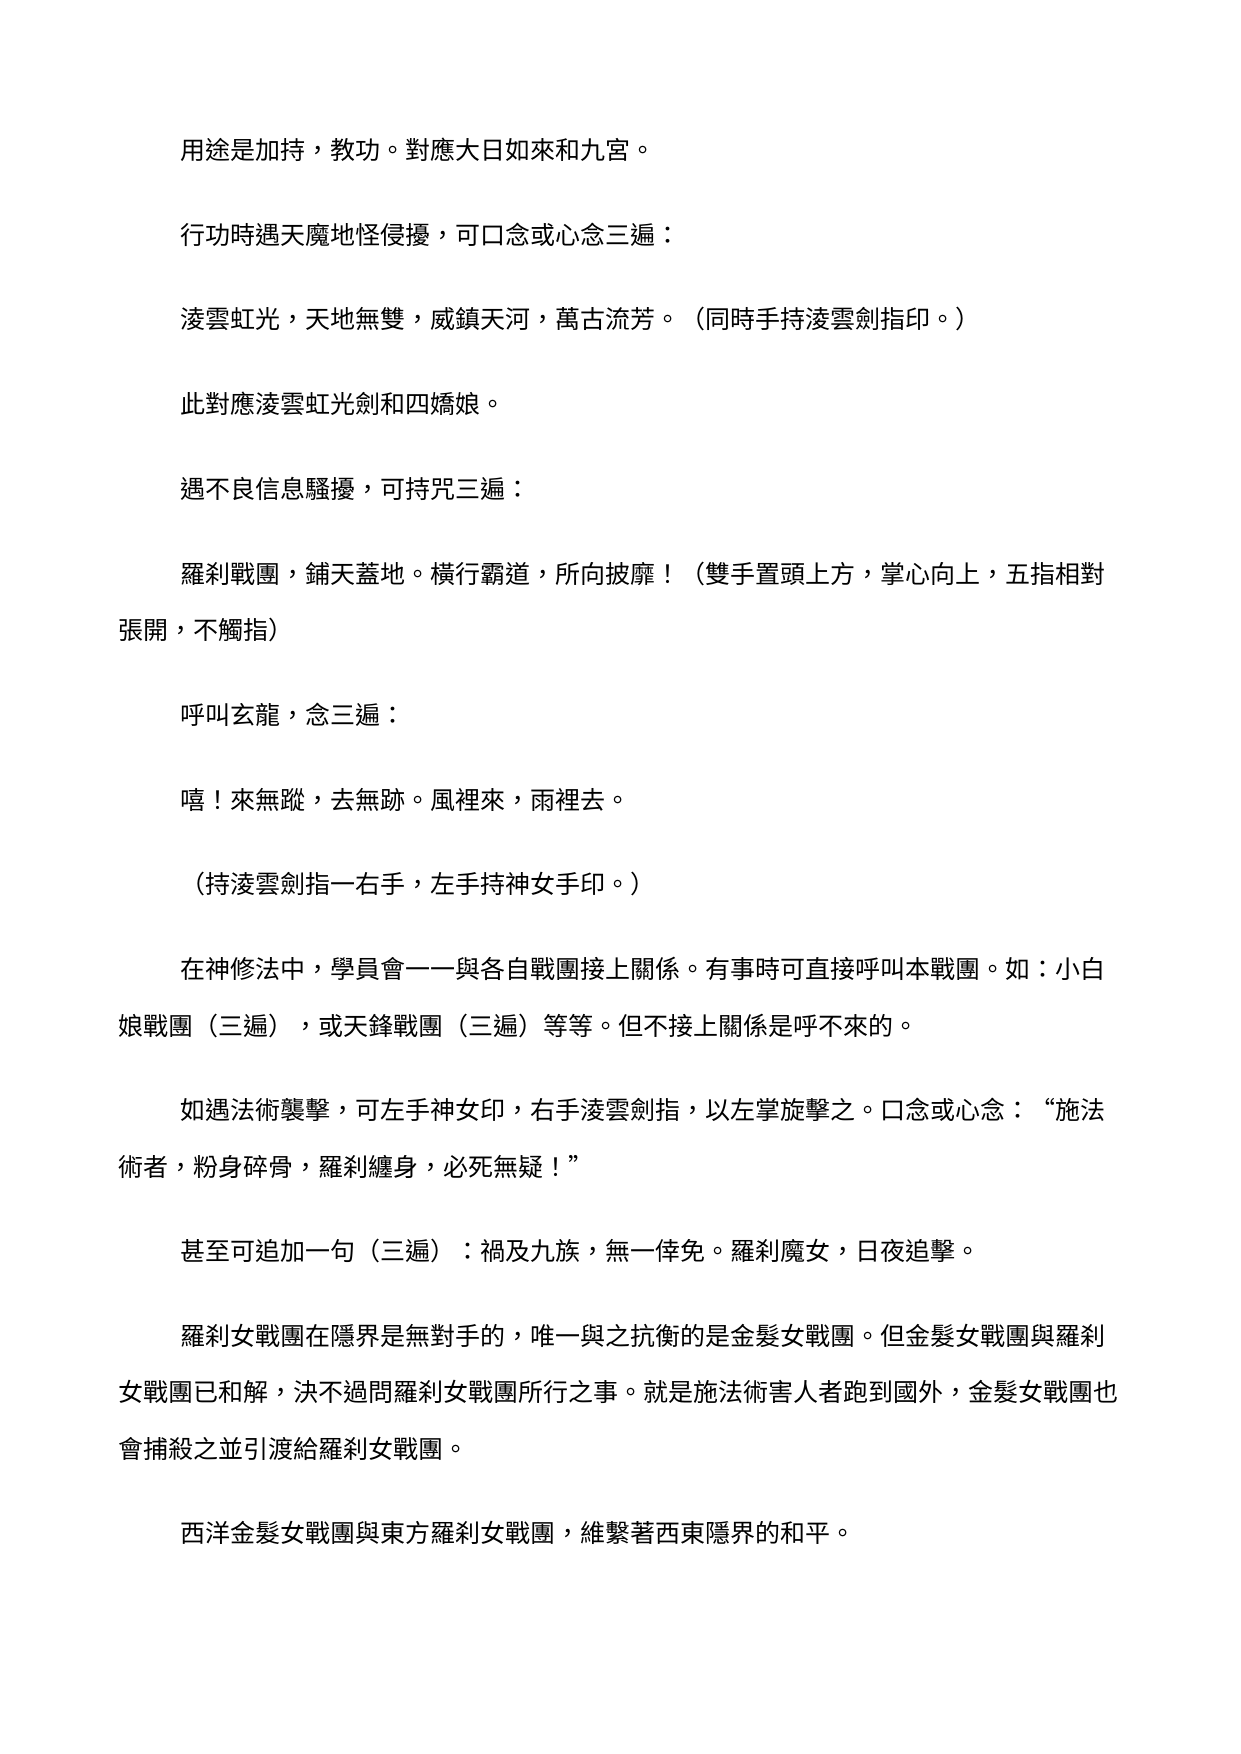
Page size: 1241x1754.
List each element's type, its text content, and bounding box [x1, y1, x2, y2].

text 羅刹女戰團在隱界是無對手的，唯一與之抗衡的是金髮女戰團。但金髮女戰團與羅刹女戰團已和解，決不過問羅刹女戰團所行之事。就是施法術害人者跑到國外，金髮女戰團也會捕殺之並引渡給羅刹女戰團。 [118, 1316, 1118, 1466]
text 嘻！來無蹤，去無跡。風裡來，雨裡去。 [118, 779, 1118, 817]
text 在神修法中，學員會一一與各自戰團接上關係。有事時可直接呼叫本戰團。如：小白娘戰團（三遍），或天鋒戰團（三遍）等等。但不接上關係是呼不來的。 [118, 949, 1118, 1043]
text （持淩雲劍指一右手，左手持神女手印。） [118, 864, 1118, 902]
text 遇不良信息騷擾，可持咒三遍： [118, 469, 1118, 506]
text 甚至可追加一句（三遍）：禍及九族，無一倖免。羅刹魔女，日夜追擊。 [118, 1231, 1118, 1269]
text 羅刹戰團，鋪天蓋地。橫行霸道，所向披靡！（雙手置頭上方，掌心向上，五指相對張開，不觸指） [118, 554, 1118, 647]
text 行功時遇天魔地怪侵擾，可口念或心念三遍： [118, 214, 1118, 252]
text 用途是加持，教功。對應大日如來和九宮。 [118, 130, 1118, 167]
text 呼叫玄龍，念三遍： [118, 695, 1118, 732]
text 此對應淩雲虹光劍和四嬌娘。 [118, 384, 1118, 422]
text 如遇法術襲擊，可左手神女印，右手淩雲劍指，以左掌旋擊之。口念或心念：“施法術者，粉身碎骨，羅刹纏身，必死無疑！” [118, 1090, 1118, 1184]
text 西洋金髮女戰團與東方羅刹女戰團，維繫著西東隱界的和平。 [118, 1513, 1118, 1551]
text 淩雲虹光，天地無雙，威鎮天河，萬古流芳。（同時手持淩雲劍指印。） [118, 299, 1118, 337]
